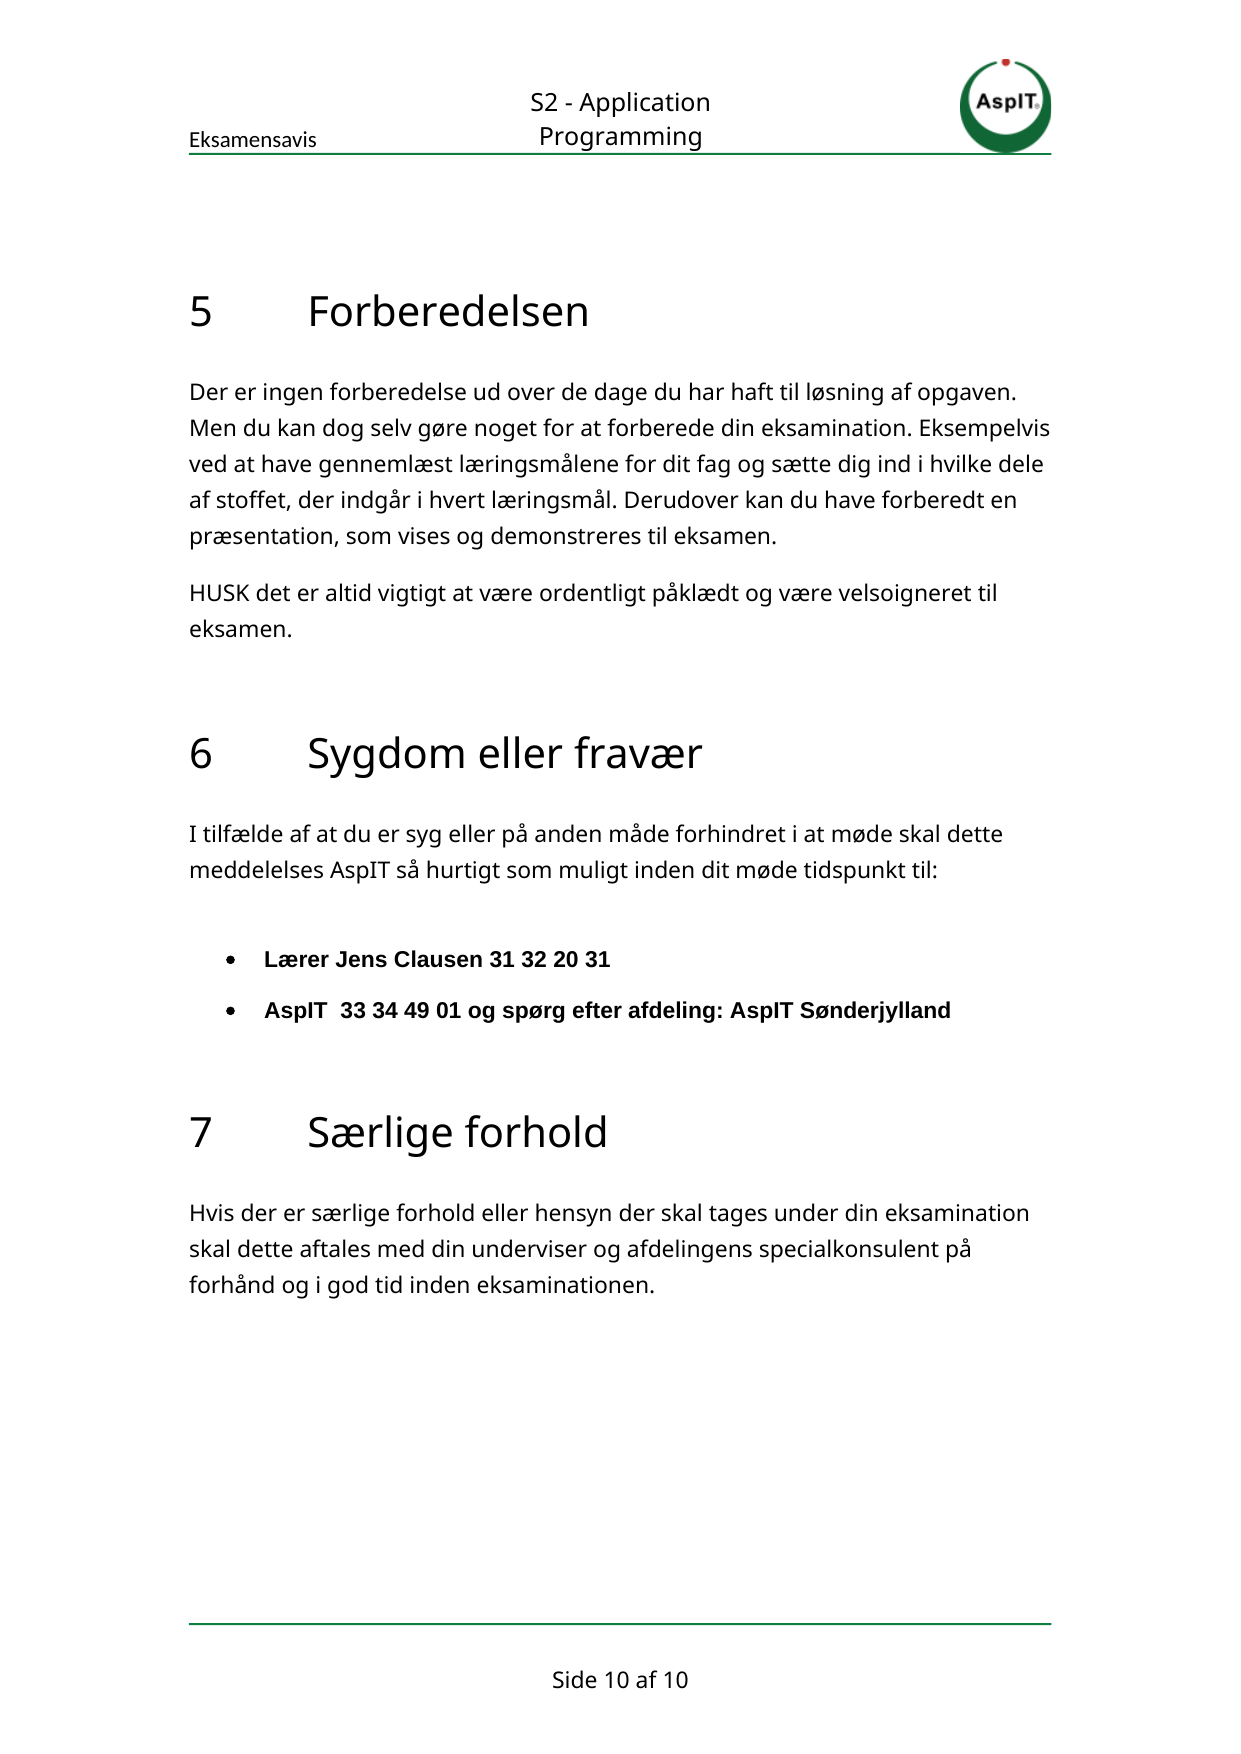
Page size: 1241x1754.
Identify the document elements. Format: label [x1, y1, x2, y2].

picture [960, 59, 1052, 153]
